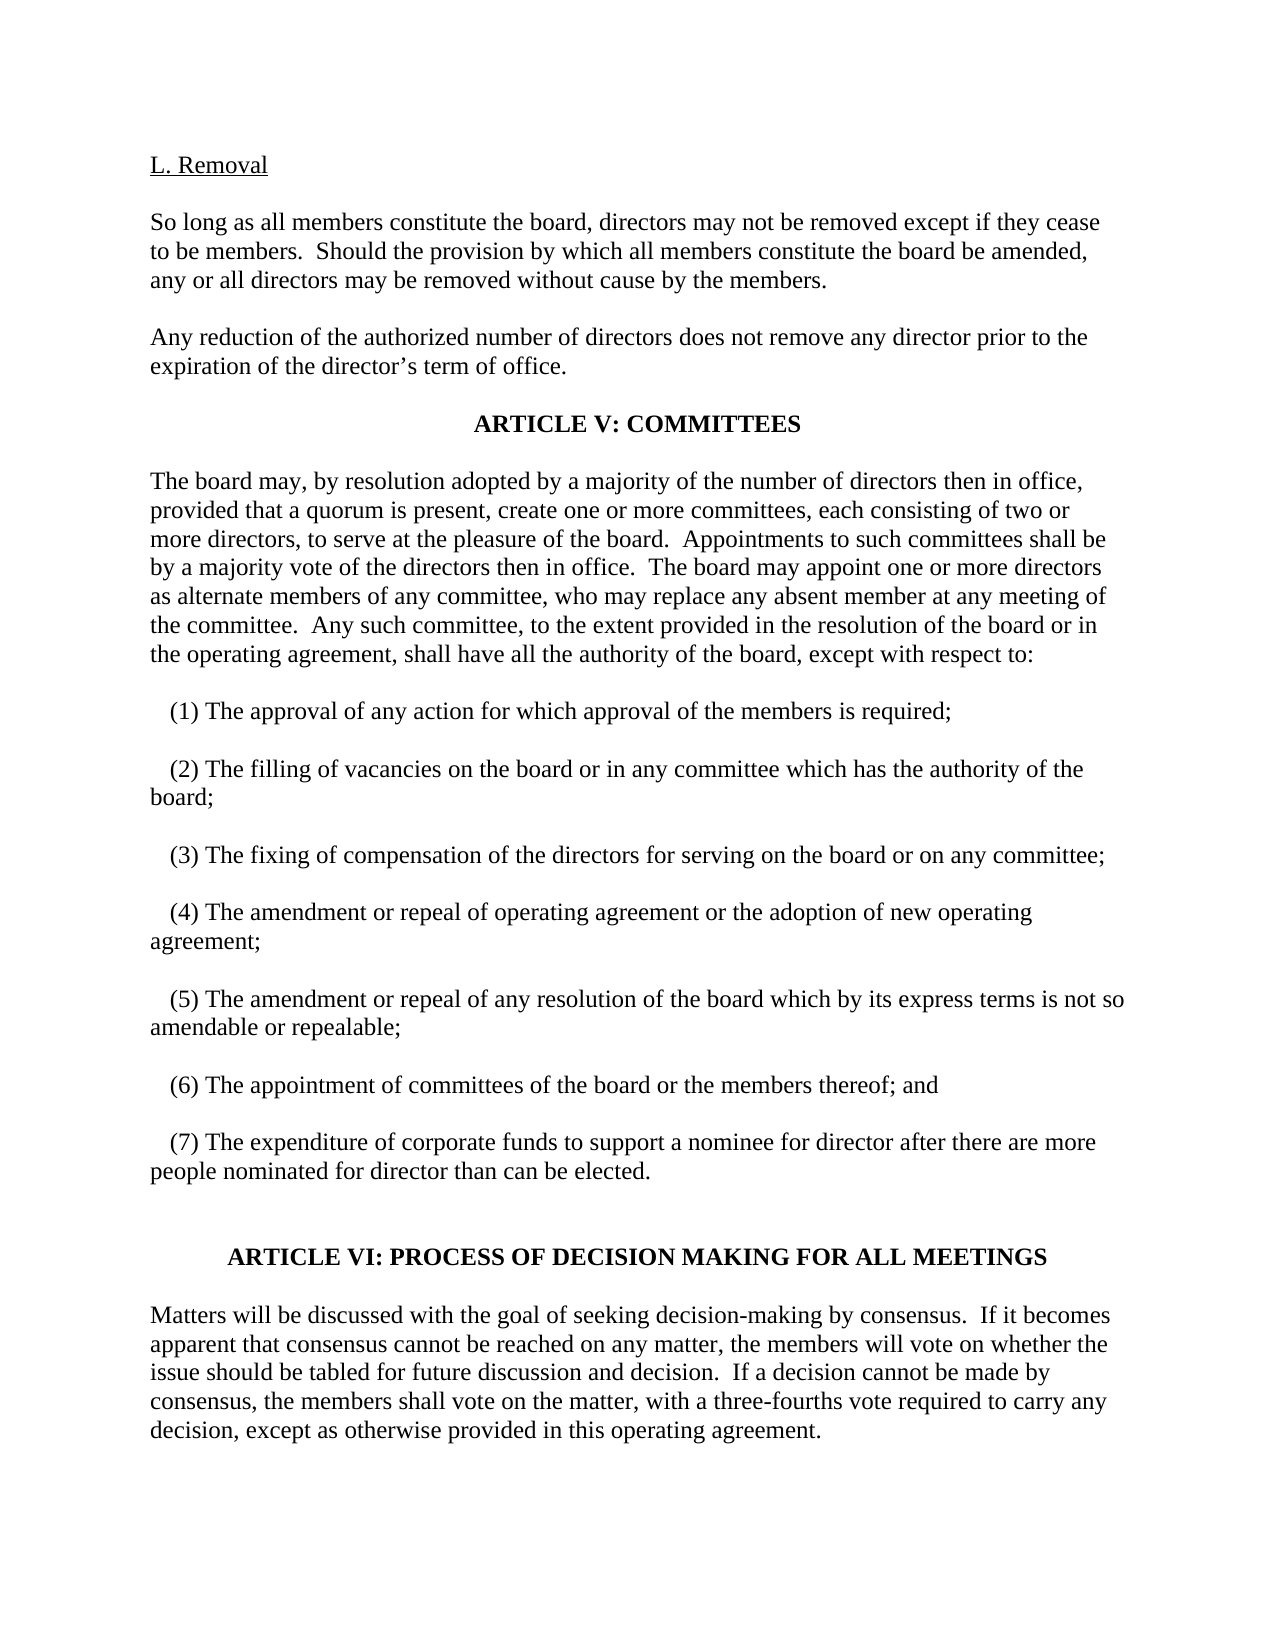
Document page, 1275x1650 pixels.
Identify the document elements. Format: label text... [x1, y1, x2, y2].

text (3) The fixing of compensation of the directors for serving on the board or on any committee; [150, 840, 1125, 869]
text (2) The filling of vacancies on the board or in any committee which has the authority of the board; [150, 754, 1125, 811]
text (4) The amendment or repeal of operating agreement or the adoption of new operating agreement; [150, 897, 1125, 955]
text Matters will be discussed with the goal of seeking decision-making by consensus. If it becomes apparent that consensus cannot be reached on any matter, the members will vote on whether the issue should be tabled for future discussion and decision. If a decision cannot be made by consensus, the members shall vote on the matter, with a three-fourths vote required to carry any decision, except as otherwise provided in this operating agreement. [150, 1300, 1125, 1444]
text L. Removal [150, 150, 1125, 179]
text (1) The approval of any action for which approval of the members is required; [150, 696, 1125, 725]
text ARTICLE VI: PROCESS OF DECISION MAKING FOR ALL MEETINGS [150, 1242, 1125, 1271]
text (7) The expenditure of corporate funds to support a nominee for director after there are more people nominated for director than can be elected. [150, 1127, 1125, 1185]
text ARTICLE V: COMMITTEES [150, 409, 1125, 437]
text (6) The appointment of committees of the board or the members thereof; and [150, 1070, 1125, 1099]
text (5) The amendment or repeal of any resolution of the board which by its express terms is not so amendable or repealable; [150, 984, 1125, 1041]
text So long as all members constitute the board, directors may not be removed except if they cease to be members. Should the provision by which all members constitute the board be amended, any or all directors may be removed without cause by the members. [150, 207, 1125, 294]
text Any reduction of the authorized number of directors does not remove any director prior to the expiration of the director’s term of office. [150, 322, 1125, 380]
text The board may, by resolution adopted by a majority of the number of directors then in office, provided that a quorum is present, create one or more committees, each consisting of two or more directors, to serve at the pleasure of the board. Appointments to such committees shall be by a majority vote of the directors then in office. The board may appoint one or more directors as alternate members of any committee, who may replace any absent member at any meeting of the committee. Any such committee, to the extent provided in the resolution of the board or in the operating agreement, shall have all the authority of the board, except with respect to: [150, 466, 1125, 667]
